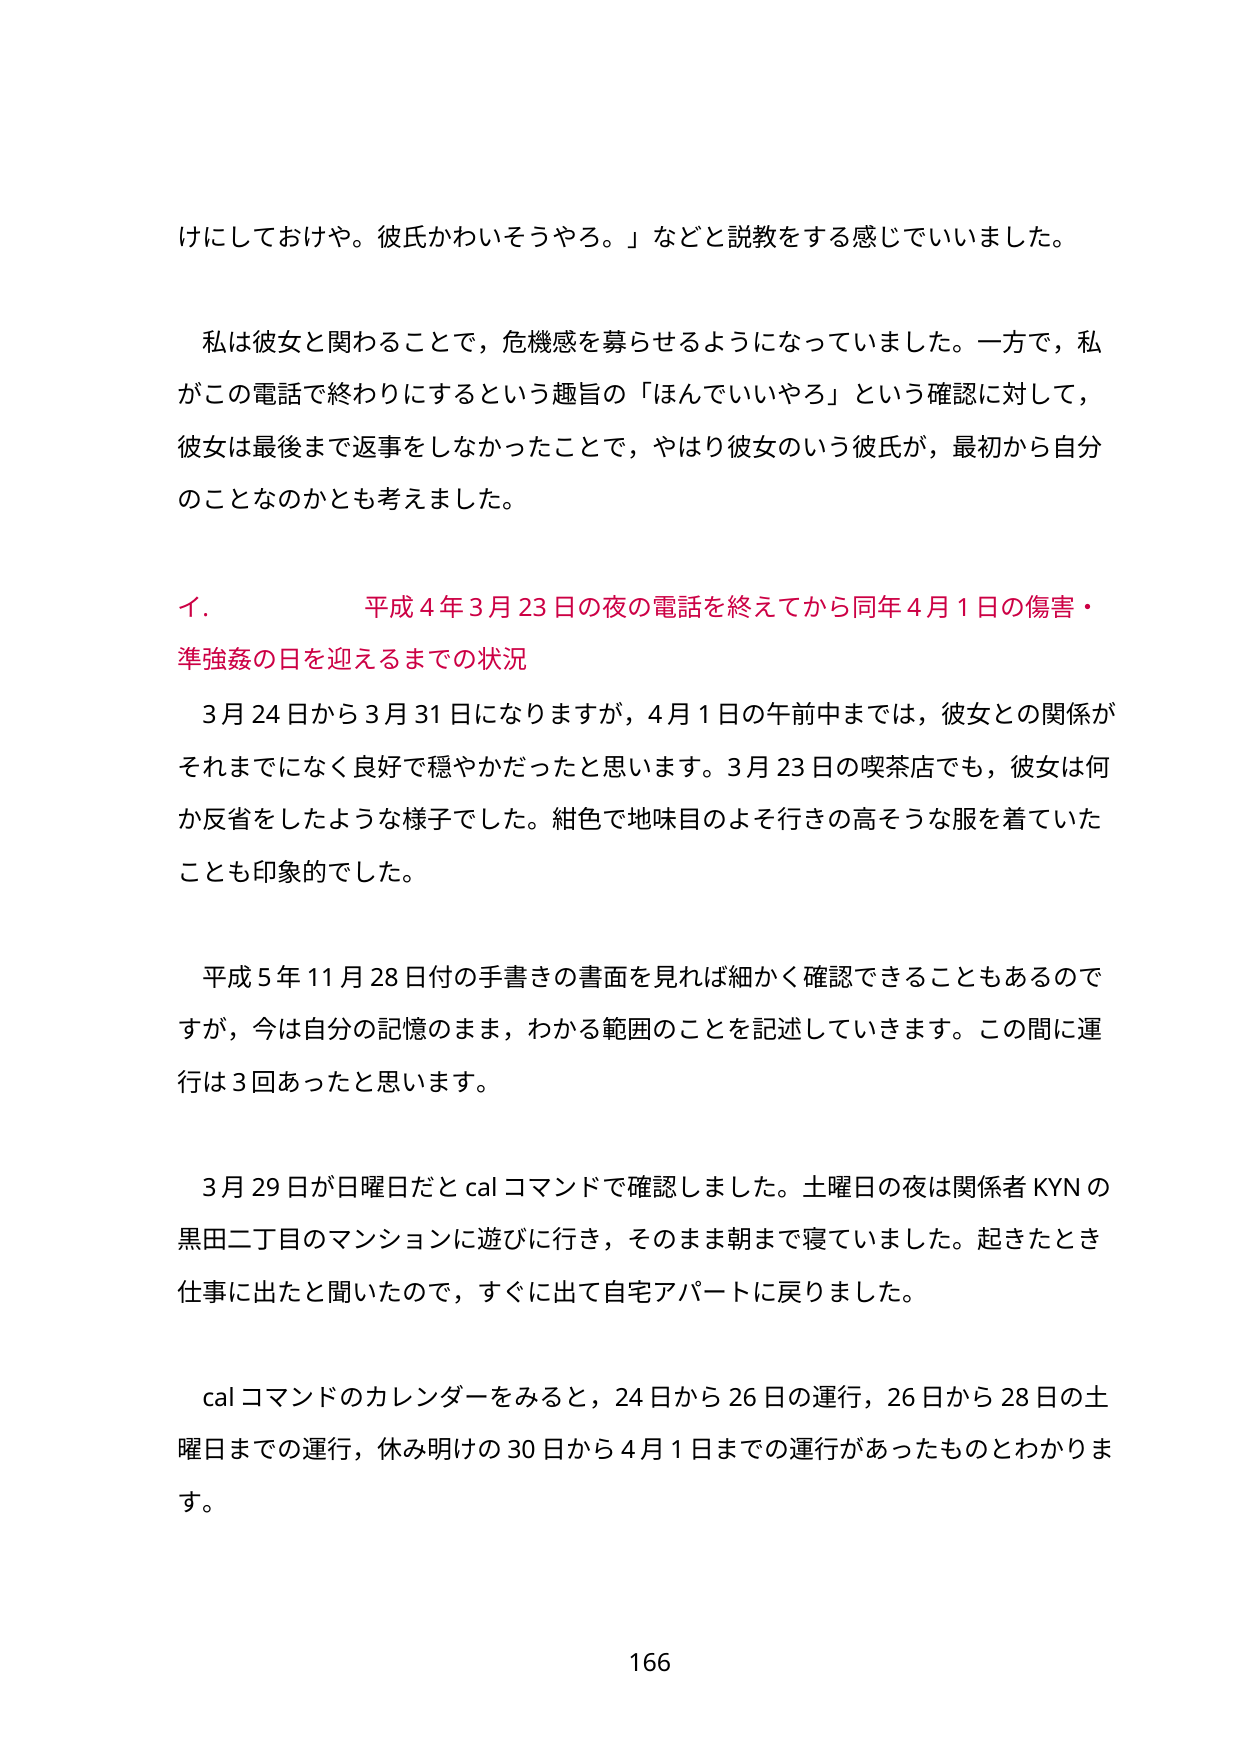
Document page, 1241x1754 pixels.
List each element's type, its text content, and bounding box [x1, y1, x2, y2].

text 3月24日から3月31日になりますが，4月1日の午前中までは，彼女との関係がそれまでになく良好で穏やかだったと思います。3月23日の喫茶店でも，彼女は何か反省をしたような様子でした。紺色で地味目のよそ行きの高そうな服を着ていたことも印象的でした。 [177, 687, 1122, 897]
text 3月29日が日曜日だとcalコマンドで確認しました。土曜日の夜は関係者KYNの黒田二丁目のマンションに遊びに行き，そのまま朝まで寝ていました。起きたとき仕事に出たと聞いたので，すぐに出て自宅アパートに戻りました。 [177, 1159, 1122, 1317]
text 平成5年11月28日付の手書きの書面を見れば細かく確認できることもあるのですが，今は自分の記憶のまま，わかる範囲のことを記述していきます。この間に運行は3回あったと思います。 [177, 949, 1122, 1107]
text 私は彼女と関わることで，危機感を募らせるようになっていました。一方で，私がこの電話で終わりにするという趣旨の「ほんでいいやろ」という確認に対して，彼女は最後まで返事をしなかったことで，やはり彼女のいう彼氏が，最初から自分のことなのかとも考えました。 [177, 314, 1122, 524]
text そして理由をたずねると，これも時間をおいて「怖い」と答えました。私は，「怖くさせたん，お前やろ，怖けりゃこんでいいわい。彼氏おるんやったら彼氏だけにしておけや。彼氏かわいそうやろ。」などと説教をする感じでいいました。 [177, 209, 1122, 262]
list 平成4年3月23日の夜の電話を終えてから同年4月1日の傷害・準強姦の日を迎えるまでの状況 [177, 579, 1122, 684]
text calコマンドのカレンダーをみると，24日から26日の運行，26日から28日の土曜日までの運行，休み明けの30日から4月1日までの運行があったものとわかります。 [177, 1369, 1122, 1527]
